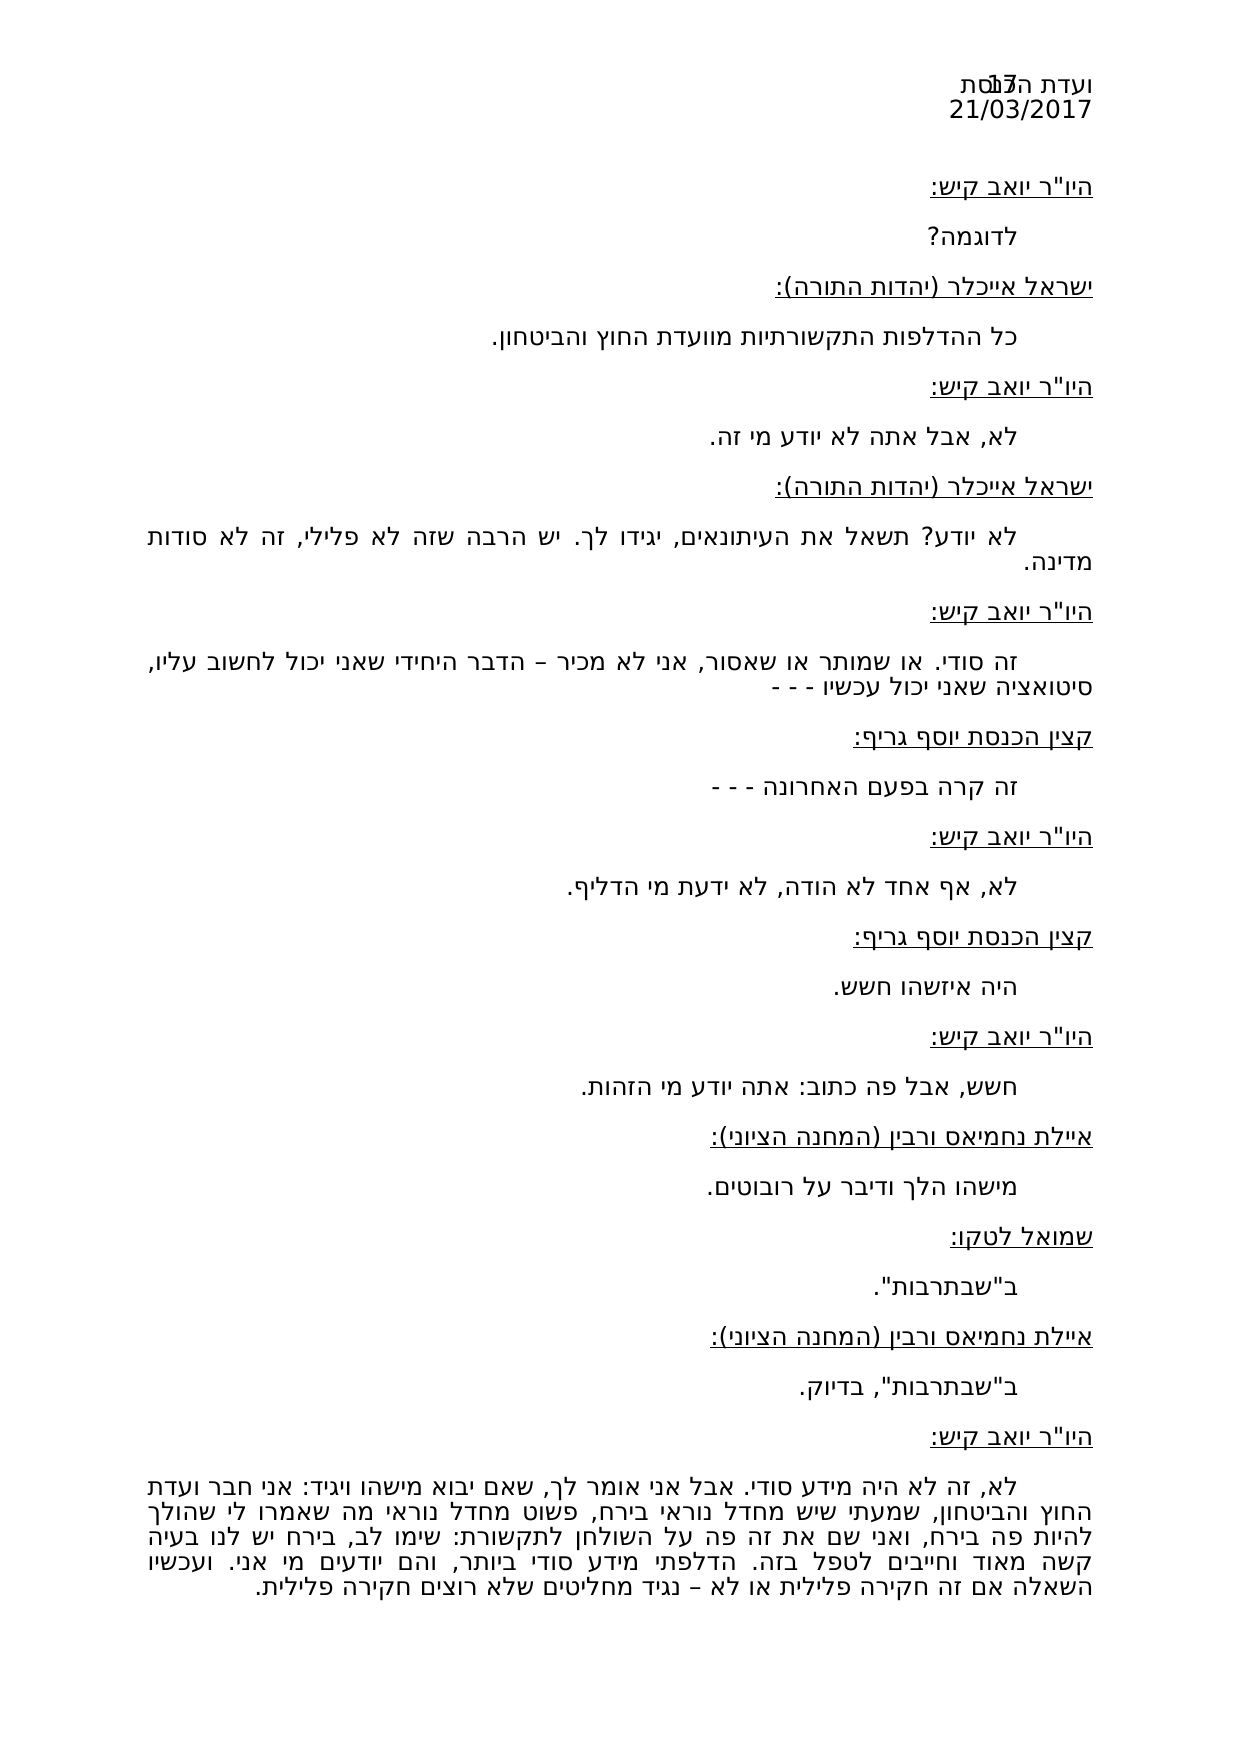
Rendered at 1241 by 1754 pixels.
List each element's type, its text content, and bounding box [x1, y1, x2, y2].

text ישראל אייכלר (יהדות התורה): [147, 475, 1093, 500]
text היו"ר יואב קיש: [147, 375, 1093, 400]
text ישראל אייכלר (יהדות התורה): [147, 275, 1093, 300]
text היו"ר יואב קיש: [147, 175, 1093, 200]
text קצין הכנסת יוסף גריף: [147, 725, 1093, 750]
text היו"ר יואב קיש: [147, 825, 1093, 850]
text היו"ר יואב קיש: [147, 1025, 1093, 1050]
text חשש, אבל פה כתוב: אתה יודע מי הזהות. [147, 1075, 1093, 1100]
text היו"ר יואב קיש: [147, 1425, 1093, 1450]
text היה איזשהו חשש. [147, 975, 1093, 1000]
text זה קרה בפעם האחרונה - - - [147, 775, 1093, 800]
text שמואל לטקו: [147, 1225, 1093, 1250]
text קצין הכנסת יוסף גריף: [147, 925, 1093, 950]
text מישהו הלך ודיבר על רובוטים. [147, 1175, 1093, 1200]
text לא, זה לא היה מידע סודי. אבל אני אומר לך, שאם יבוא מישהו ויגיד: אני חבר ועדת החוץ והביטחון, שמעתי שיש מחדל נוראי בירח, פשוט מחדל נוראי מה שאמרו לי שהולך להיות פה בירח, ואני שם את זה פה על השולחן לתקשורת: שימו לב, בירח יש לנו בעיה קשה מאוד וחייבים לטפל בזה. הדלפתי מידע סודי ביותר, והם יודעים מי אני. ועכשיו השאלה אם זה חקירה פלילית או לא – נגיד מחליטים שלא רוצים חקירה פלילית. [147, 1475, 1093, 1600]
text היו"ר יואב קיש: [147, 600, 1093, 625]
text איילת נחמיאס ורבין (המחנה הציוני): [147, 1325, 1093, 1350]
text לדוגמה? [147, 225, 1093, 250]
text לא, אף אחד לא הודה, לא ידעת מי הדליף. [147, 875, 1093, 900]
text ב"שבתרבות". [147, 1275, 1093, 1300]
text ב"שבתרבות", בדיוק. [147, 1375, 1093, 1400]
text איילת נחמיאס ורבין (המחנה הציוני): [147, 1125, 1093, 1150]
text זה סודי. או שמותר או שאסור, אני לא מכיר – הדבר היחידי שאני יכול לחשוב עליו, סיטואציה שאני יכול עכשיו - - - [147, 650, 1093, 700]
text לא יודע? תשאל את העיתונאים, יגידו לך. יש הרבה שזה לא פלילי, זה לא סודות מדינה. [147, 525, 1093, 575]
text לא, אבל אתה לא יודע מי זה. [147, 425, 1093, 450]
text כל ההדלפות התקשורתיות מוועדת החוץ והביטחון. [147, 325, 1093, 350]
